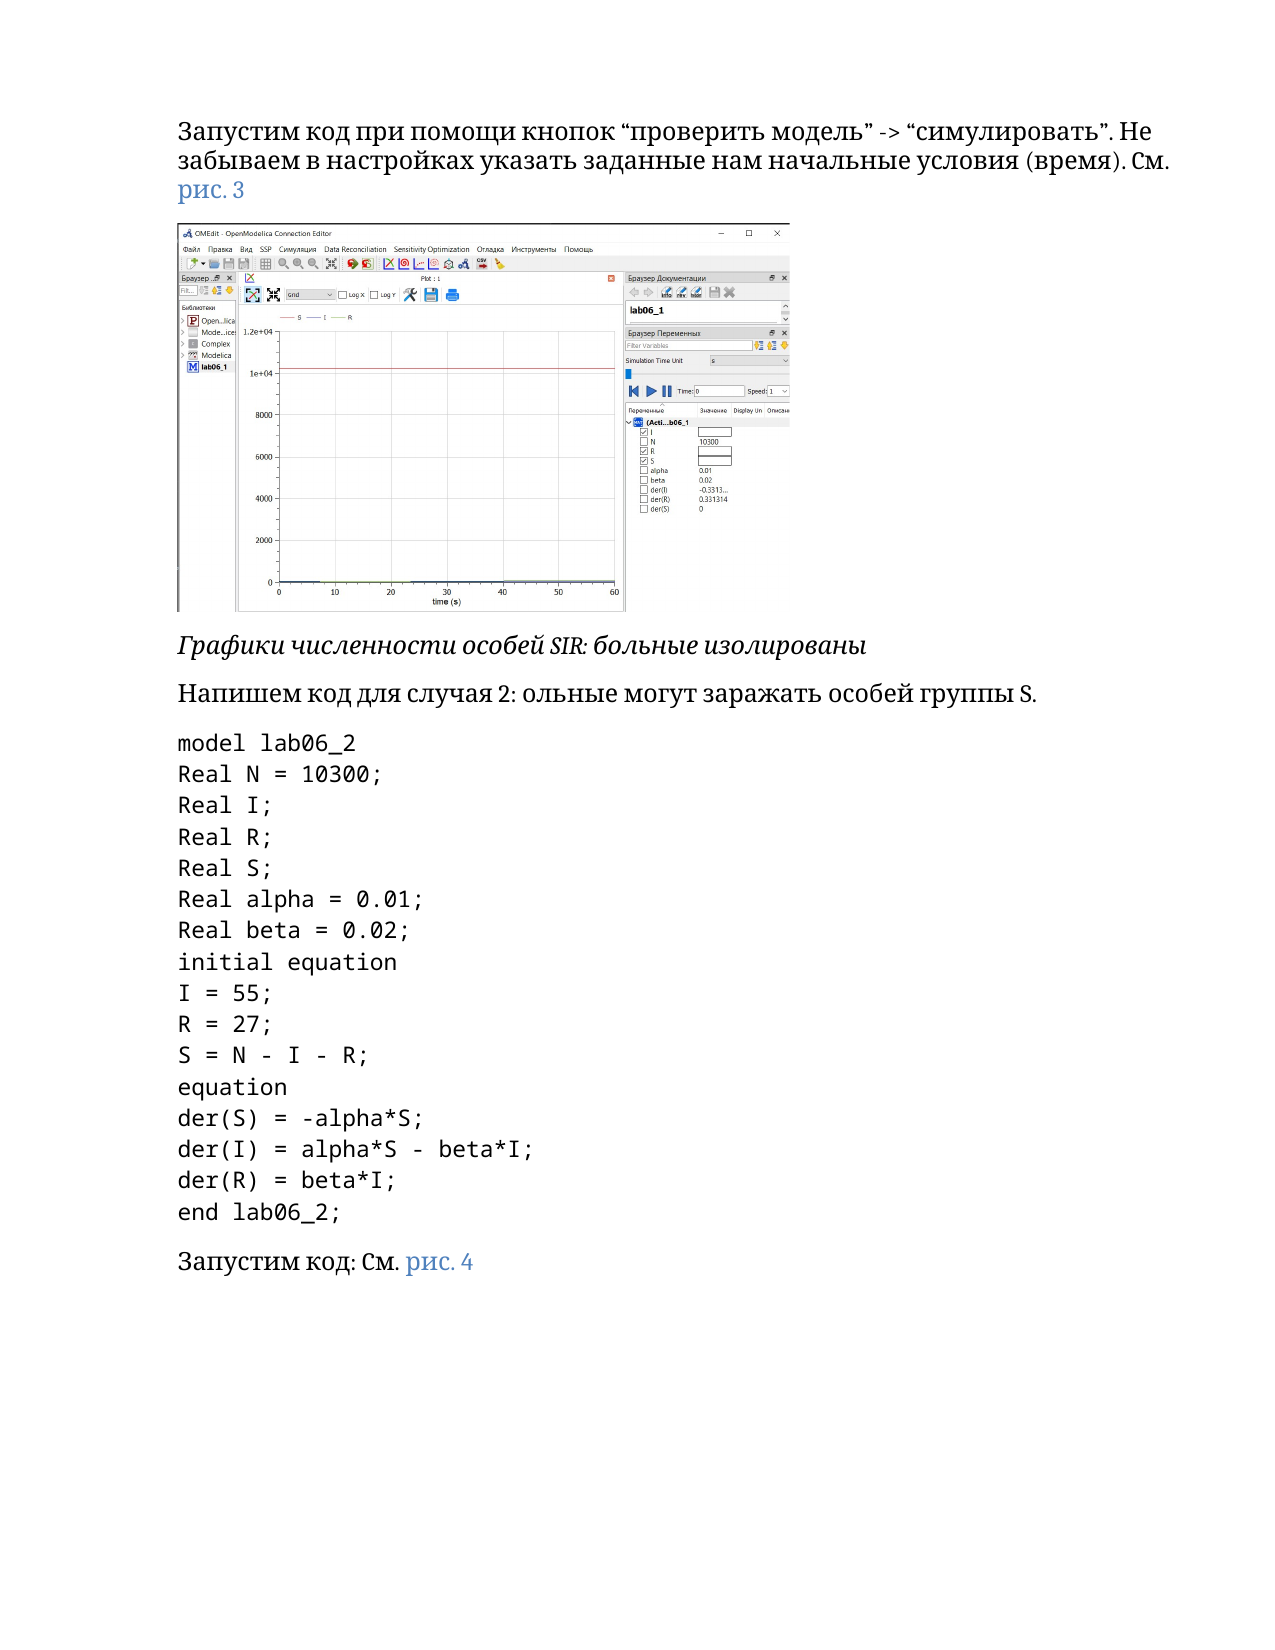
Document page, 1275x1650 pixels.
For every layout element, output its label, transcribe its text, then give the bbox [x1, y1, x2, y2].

text Запустим код: Cм. рис. 4 [177, 1248, 1186, 1277]
text model lab06_2 Real N = 10300; Real I; Real R; Real S; Real alpha = 0.01; Real beta = 0.02; initial equation I = 55; R = 27; S = N - I - R; equation der(S) = -alpha*S; der(I) = alpha*S - beta*I; der(R) = beta*I; end lab06_2; [177, 727, 1186, 1227]
picture [177, 223, 790, 612]
text Запустим код при помощи кнопок “проверить модель” -> “симулировать”. Не забываем в настройках указать заданные нам начальные условия (время). Cм. рис. 3 [177, 118, 1186, 204]
text Графики численности особей SIR: больные изолированы [177, 632, 1186, 661]
text Напишем код для случая 2: ольные могут заражать особей группы S. [177, 679, 1186, 708]
